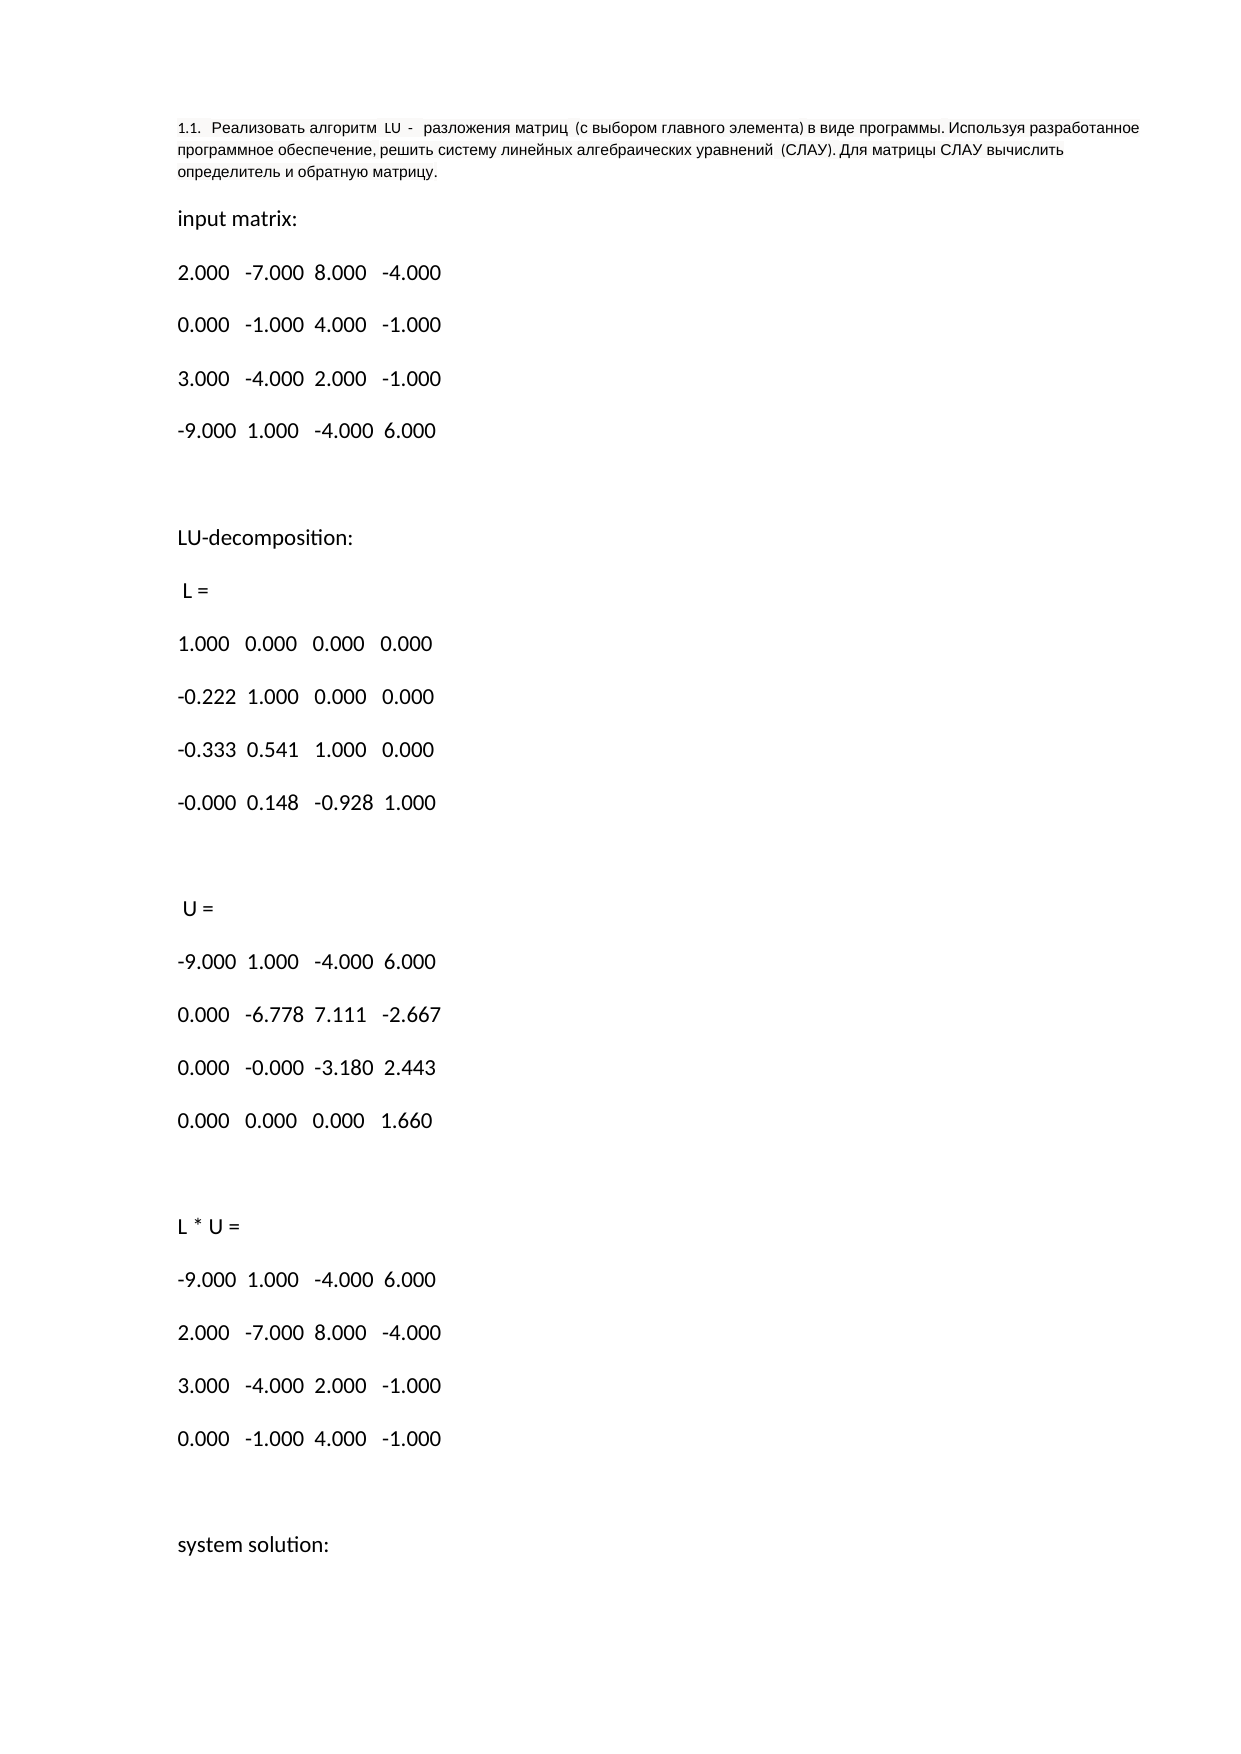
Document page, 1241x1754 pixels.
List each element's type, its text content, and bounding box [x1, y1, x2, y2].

text 2.000 -7.000 8.000 -4.000 [177, 1318, 1152, 1346]
text input matrix: [177, 204, 1152, 233]
text 1.1. Реализовать алгоритм LU - разложения матриц (с выбором главного элемента) в виде программы. Используя разработанное программное обеспечение, решить систему линейных алгебраических уравнений (СЛАУ). Для матрицы СЛАУ вычислить определитель и обратную матрицу. [177, 118, 1152, 181]
text 3.000 -4.000 2.000 -1.000 [177, 364, 1152, 392]
text -0.333 0.541 1.000 0.000 [177, 735, 1152, 763]
text 3.000 -4.000 2.000 -1.000 [177, 1371, 1152, 1399]
text -0.000 0.148 -0.928 1.000 [177, 788, 1152, 816]
text U = [177, 894, 1152, 922]
text -9.000 1.000 -4.000 6.000 [177, 417, 1152, 445]
text 0.000 -6.778 7.111 -2.667 [177, 1000, 1152, 1028]
text -9.000 1.000 -4.000 6.000 [177, 1265, 1152, 1293]
text 1.000 0.000 0.000 0.000 [177, 629, 1152, 657]
text system solution: [177, 1530, 1152, 1558]
text 0.000 -0.000 -3.180 2.443 [177, 1053, 1152, 1081]
text LU-decomposition: [177, 523, 1152, 551]
text 0.000 0.000 0.000 1.660 [177, 1106, 1152, 1134]
text 0.000 -1.000 4.000 -1.000 [177, 311, 1152, 339]
text 0.000 -1.000 4.000 -1.000 [177, 1424, 1152, 1452]
text L * U = [177, 1212, 1152, 1240]
text -9.000 1.000 -4.000 6.000 [177, 947, 1152, 975]
text 2.000 -7.000 8.000 -4.000 [177, 258, 1152, 286]
text L = [177, 576, 1152, 604]
text -0.222 1.000 0.000 0.000 [177, 682, 1152, 710]
